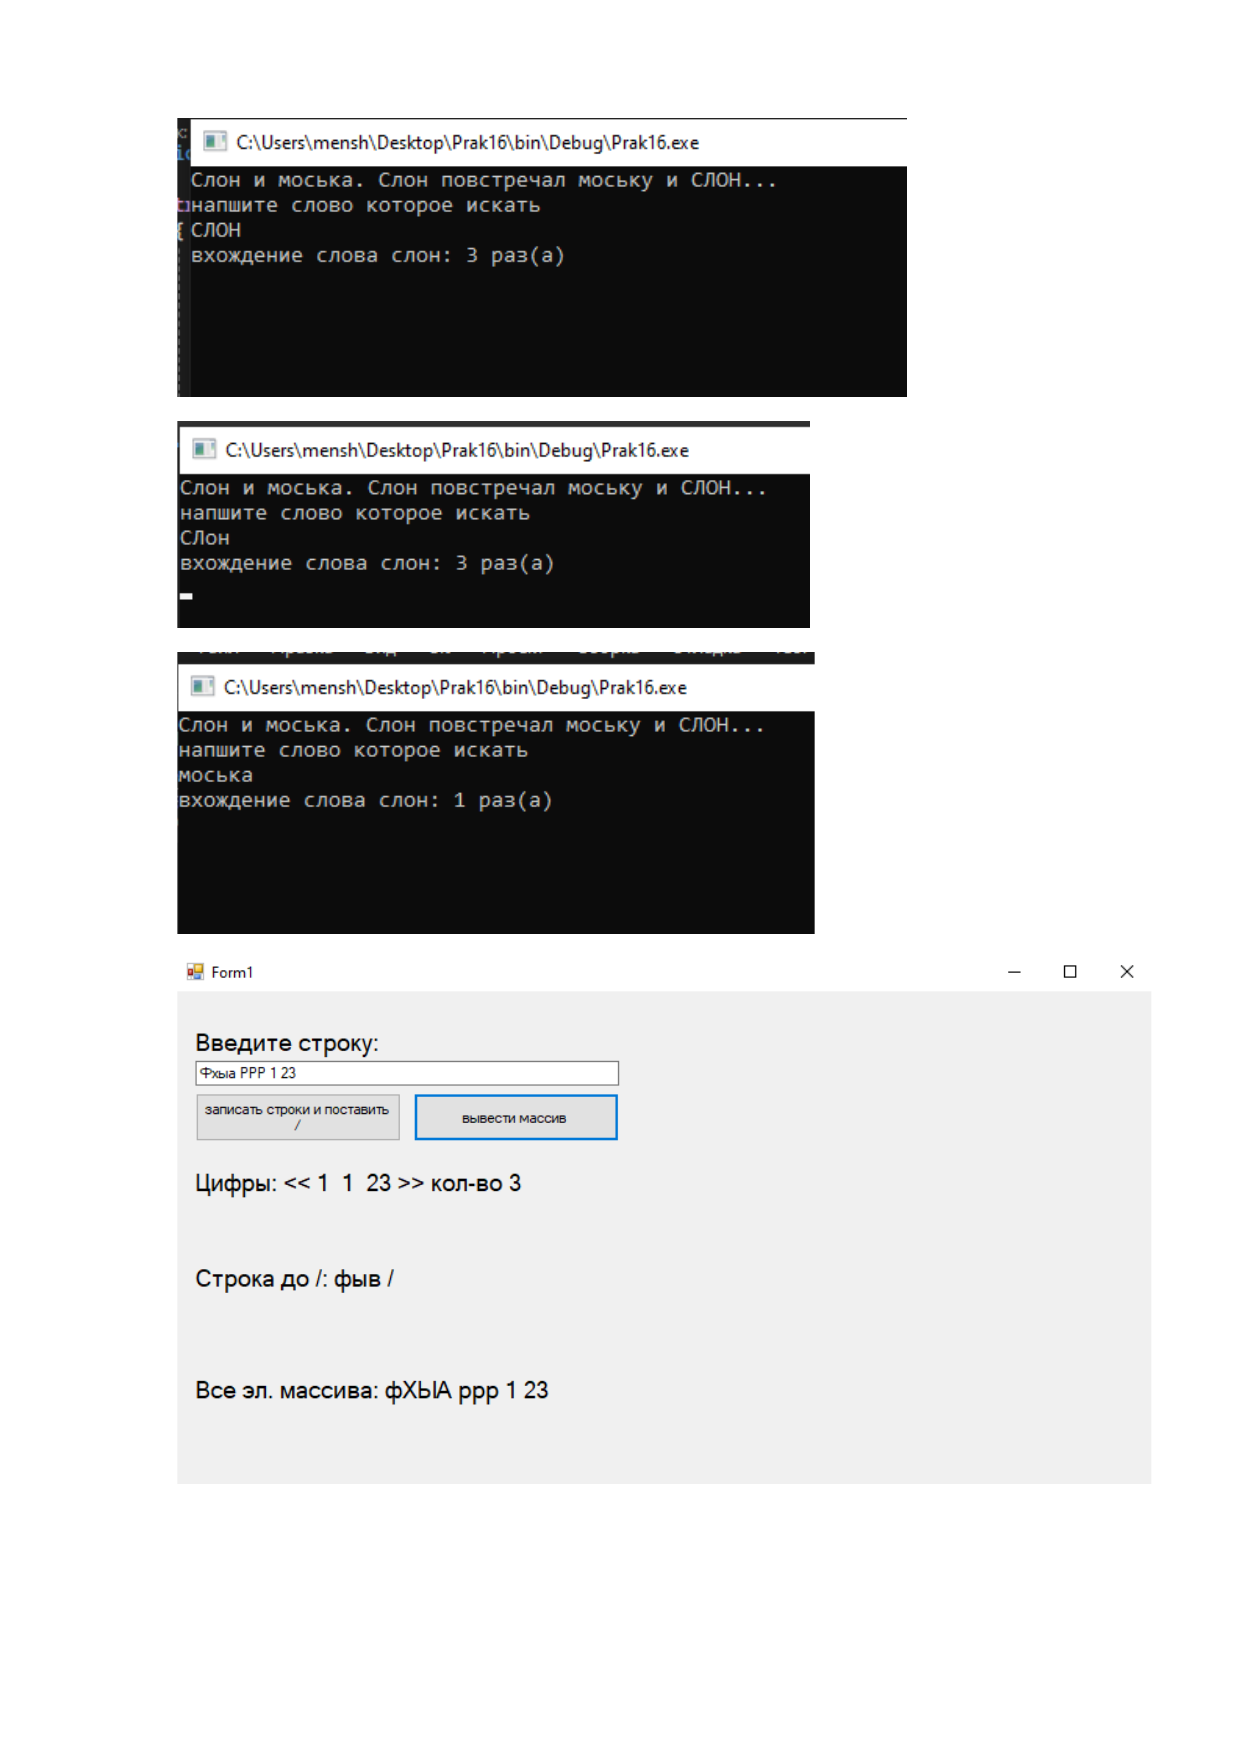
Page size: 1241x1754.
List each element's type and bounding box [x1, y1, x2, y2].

picture [177, 118, 907, 397]
picture [177, 421, 810, 628]
picture [177, 958, 1152, 1484]
picture [177, 652, 815, 934]
